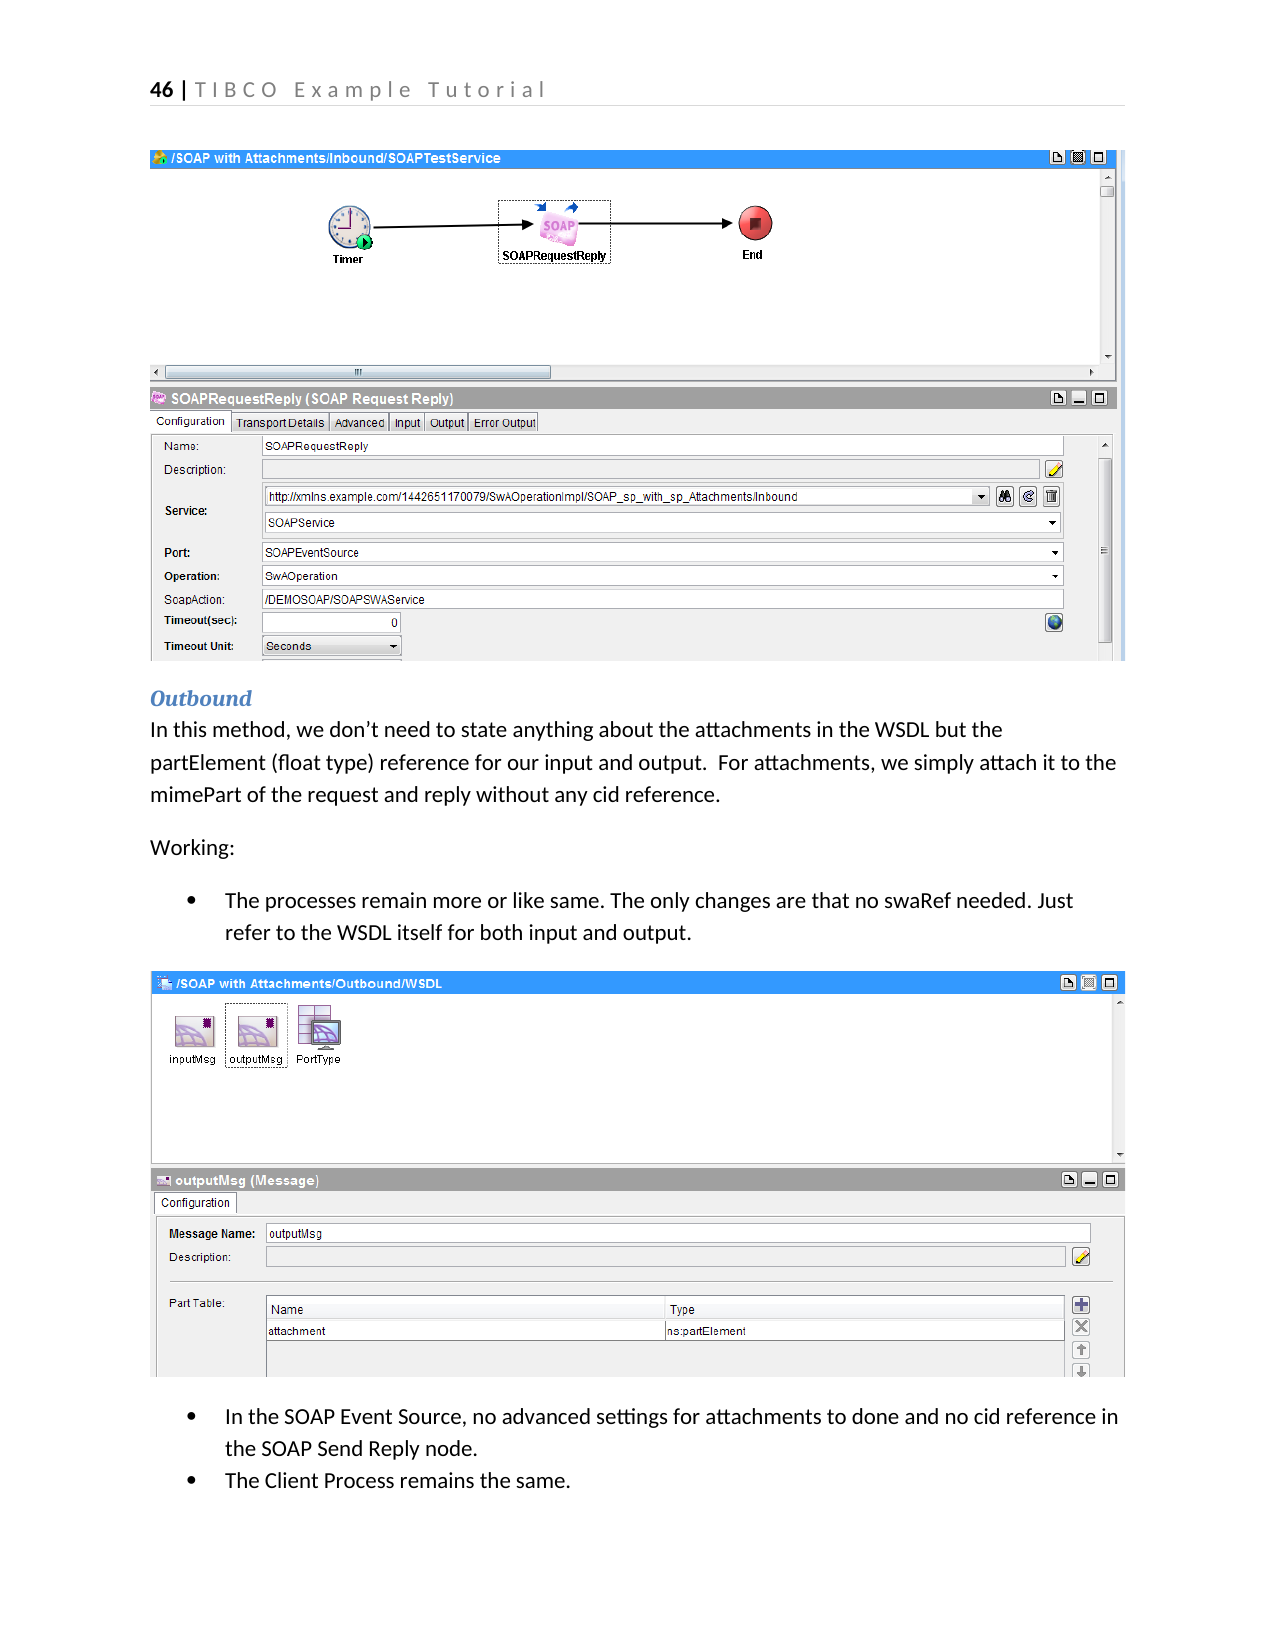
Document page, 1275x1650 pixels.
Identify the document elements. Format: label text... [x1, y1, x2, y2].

text Working: [150, 833, 1125, 861]
list In the SOAP Event Source, no advanced settings for attachments to done and no cid reference in the SOAP Send Reply node. [187, 1402, 1125, 1462]
picture [150, 150, 1125, 661]
subtitle Outbound [150, 685, 1125, 712]
list The processes remain more or like same. The only changes are that no swaRef needed. Just refer to the WSDL itself for both input and output. [187, 886, 1125, 946]
list The Client Process remains the same. [187, 1466, 1125, 1494]
text In this method, we don’t need to state anything about the attachments in the WSDL but the partElement (float type) reference for our input and output. For attachments, we simply attach it to the mimePart of the request and reply without any cid reference. [150, 716, 1125, 808]
picture [150, 971, 1125, 1377]
